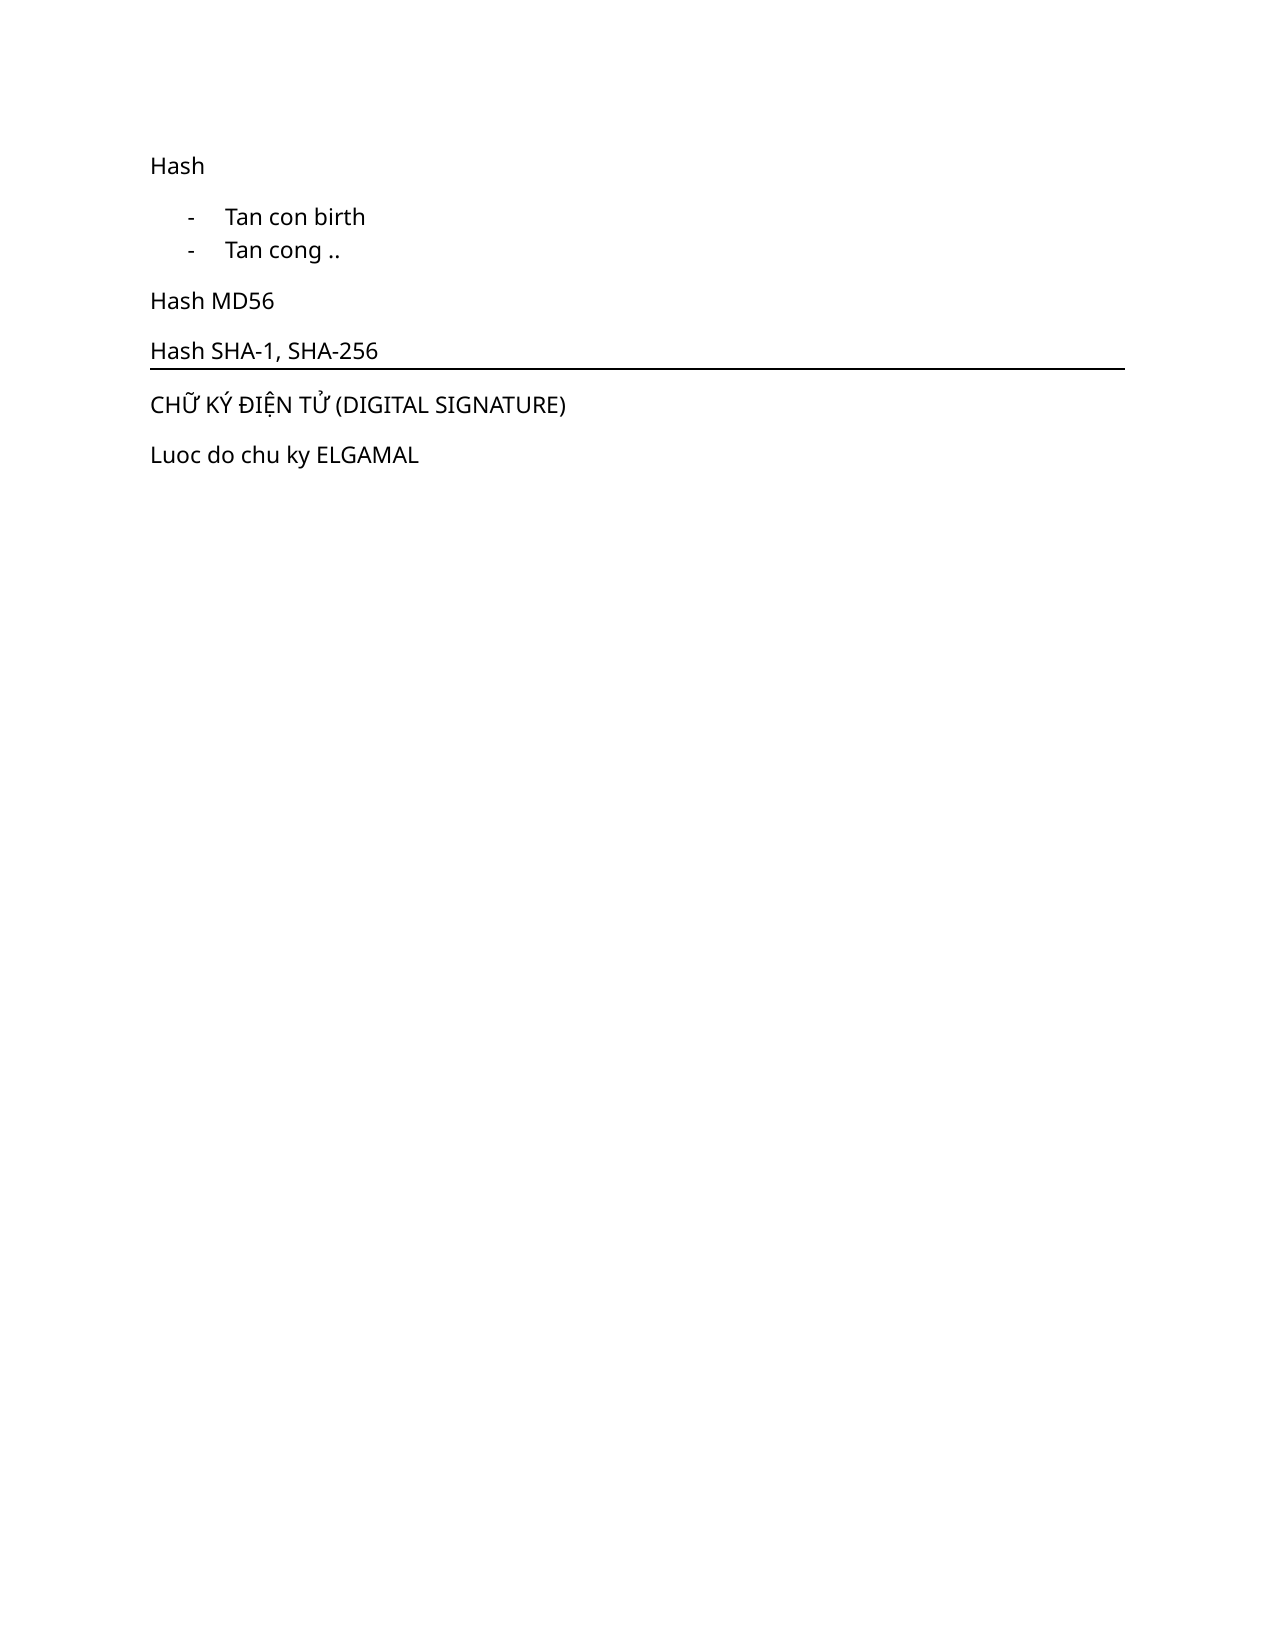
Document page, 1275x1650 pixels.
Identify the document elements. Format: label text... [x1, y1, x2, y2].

text Hash MD56 [150, 284, 1125, 316]
text CHỮ KÝ ĐIỆN TỬ (DIGITAL SIGNATURE) [150, 389, 1125, 420]
text Luoc do chu ky ELGAMAL [150, 439, 1125, 471]
text Hash [150, 150, 1125, 181]
text Hash SHA-1, SHA-256 [150, 335, 1125, 368]
list Tan cong .. [187, 234, 1125, 265]
list Tan con birth [187, 200, 1125, 232]
